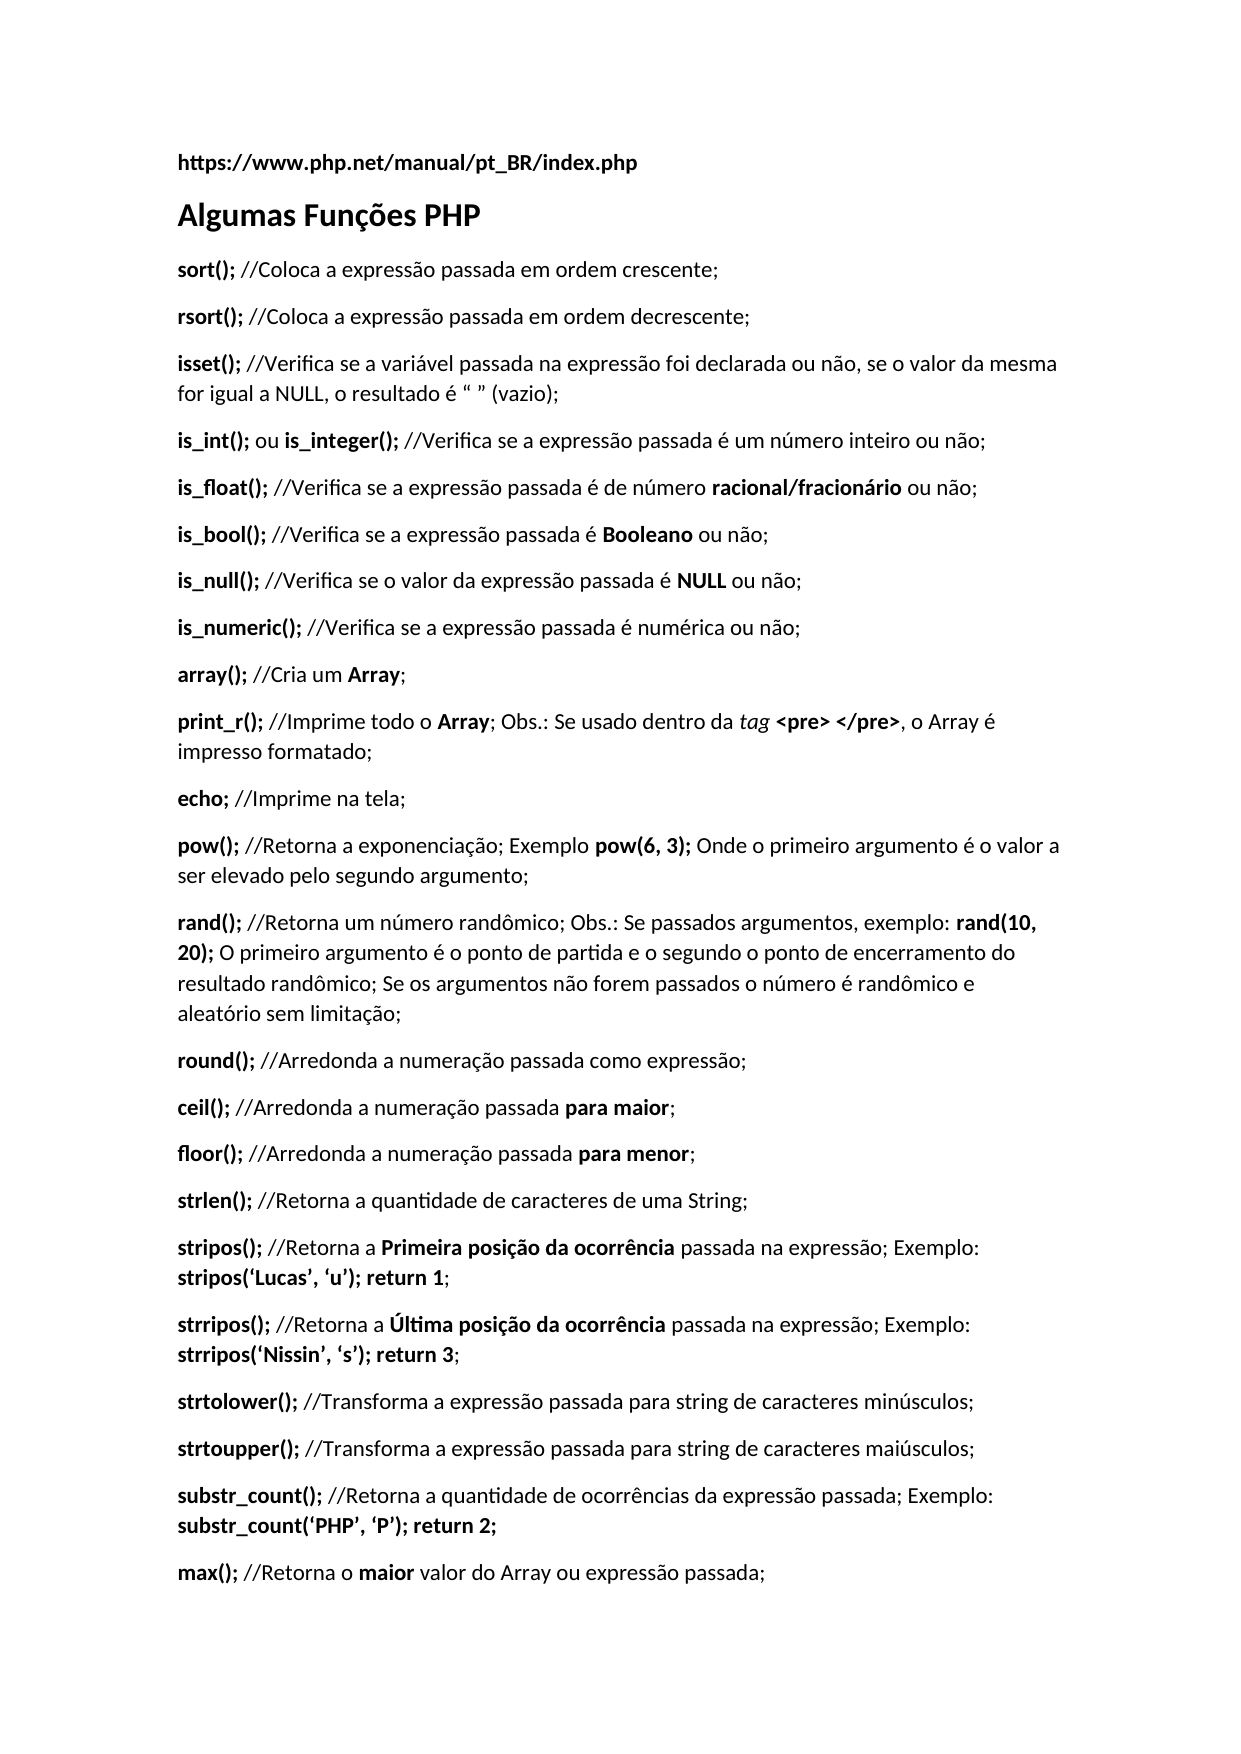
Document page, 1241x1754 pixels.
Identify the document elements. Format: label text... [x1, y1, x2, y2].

text sort(); //Coloca a expressão passada em ordem crescente; [177, 255, 1063, 283]
text is_bool(); //Verifica se a expressão passada é Booleano ou não; [177, 520, 1063, 548]
text print_r(); //Imprime todo o Array; Obs.: Se usado dentro da tag <pre> </pre>, o Array é impresso formatado; [177, 707, 1063, 765]
text rand(); //Retorna um número randômico; Obs.: Se passados argumentos, exemplo: rand(10, 20); O primeiro argumento é o ponto de partida e o segundo o ponto de encerramento do resultado randômico; Se os argumentos não forem passados o número é randômico e aleatório sem limitação; [177, 908, 1063, 1027]
text is_int(); ou is_integer(); //Verifica se a expressão passada é um número inteiro ou não; [177, 426, 1063, 454]
text rsort(); //Coloca a expressão passada em ordem decrescente; [177, 302, 1063, 330]
text strtoupper(); //Transforma a expressão passada para string de caracteres maiúsculos; [177, 1434, 1063, 1462]
text is_float(); //Verifica se a expressão passada é de número racional/fracionário ou não; [177, 473, 1063, 501]
text https://www.php.net/manual/pt_BR/index.php [177, 148, 1063, 176]
text round(); //Arredonda a numeração passada como expressão; [177, 1046, 1063, 1074]
text echo; //Imprime na tela; [177, 784, 1063, 812]
text strlen(); //Retorna a quantidade de caracteres de uma String; [177, 1186, 1063, 1214]
text Algumas Funções PHP [177, 194, 1063, 235]
text isset(); //Verifica se a variável passada na expressão foi declarada ou não, se o valor da mesma for igual a NULL, o resultado é “ ” (vazio); [177, 349, 1063, 407]
text is_null(); //Verifica se o valor da expressão passada é NULL ou não; [177, 567, 1063, 594]
text is_numeric(); //Verifica se a expressão passada é numérica ou não; [177, 613, 1063, 641]
text max(); //Retorna o maior valor do Array ou expressão passada; [177, 1558, 1063, 1586]
text substr_count(); //Retorna a quantidade de ocorrências da expressão passada; Exemplo: substr_count(‘PHP’, ‘P’); return 2; [177, 1481, 1063, 1539]
text pow(); //Retorna a exponenciação; Exemplo pow(6, 3); Onde o primeiro argumento é o valor a ser elevado pelo segundo argumento; [177, 831, 1063, 889]
text strripos(); //Retorna a Última posição da ocorrência passada na expressão; Exemplo: strripos(‘Nissin’, ‘s’); return 3; [177, 1310, 1063, 1368]
text ceil(); //Arredonda a numeração passada para maior; [177, 1093, 1063, 1121]
text floor(); //Arredonda a numeração passada para menor; [177, 1139, 1063, 1167]
text array(); //Cria um Array; [177, 660, 1063, 688]
text stripos(); //Retorna a Primeira posição da ocorrência passada na expressão; Exemplo: stripos(‘Lucas’, ‘u’); return 1; [177, 1233, 1063, 1291]
text strtolower(); //Transforma a expressão passada para string de caracteres minúsculos; [177, 1387, 1063, 1415]
